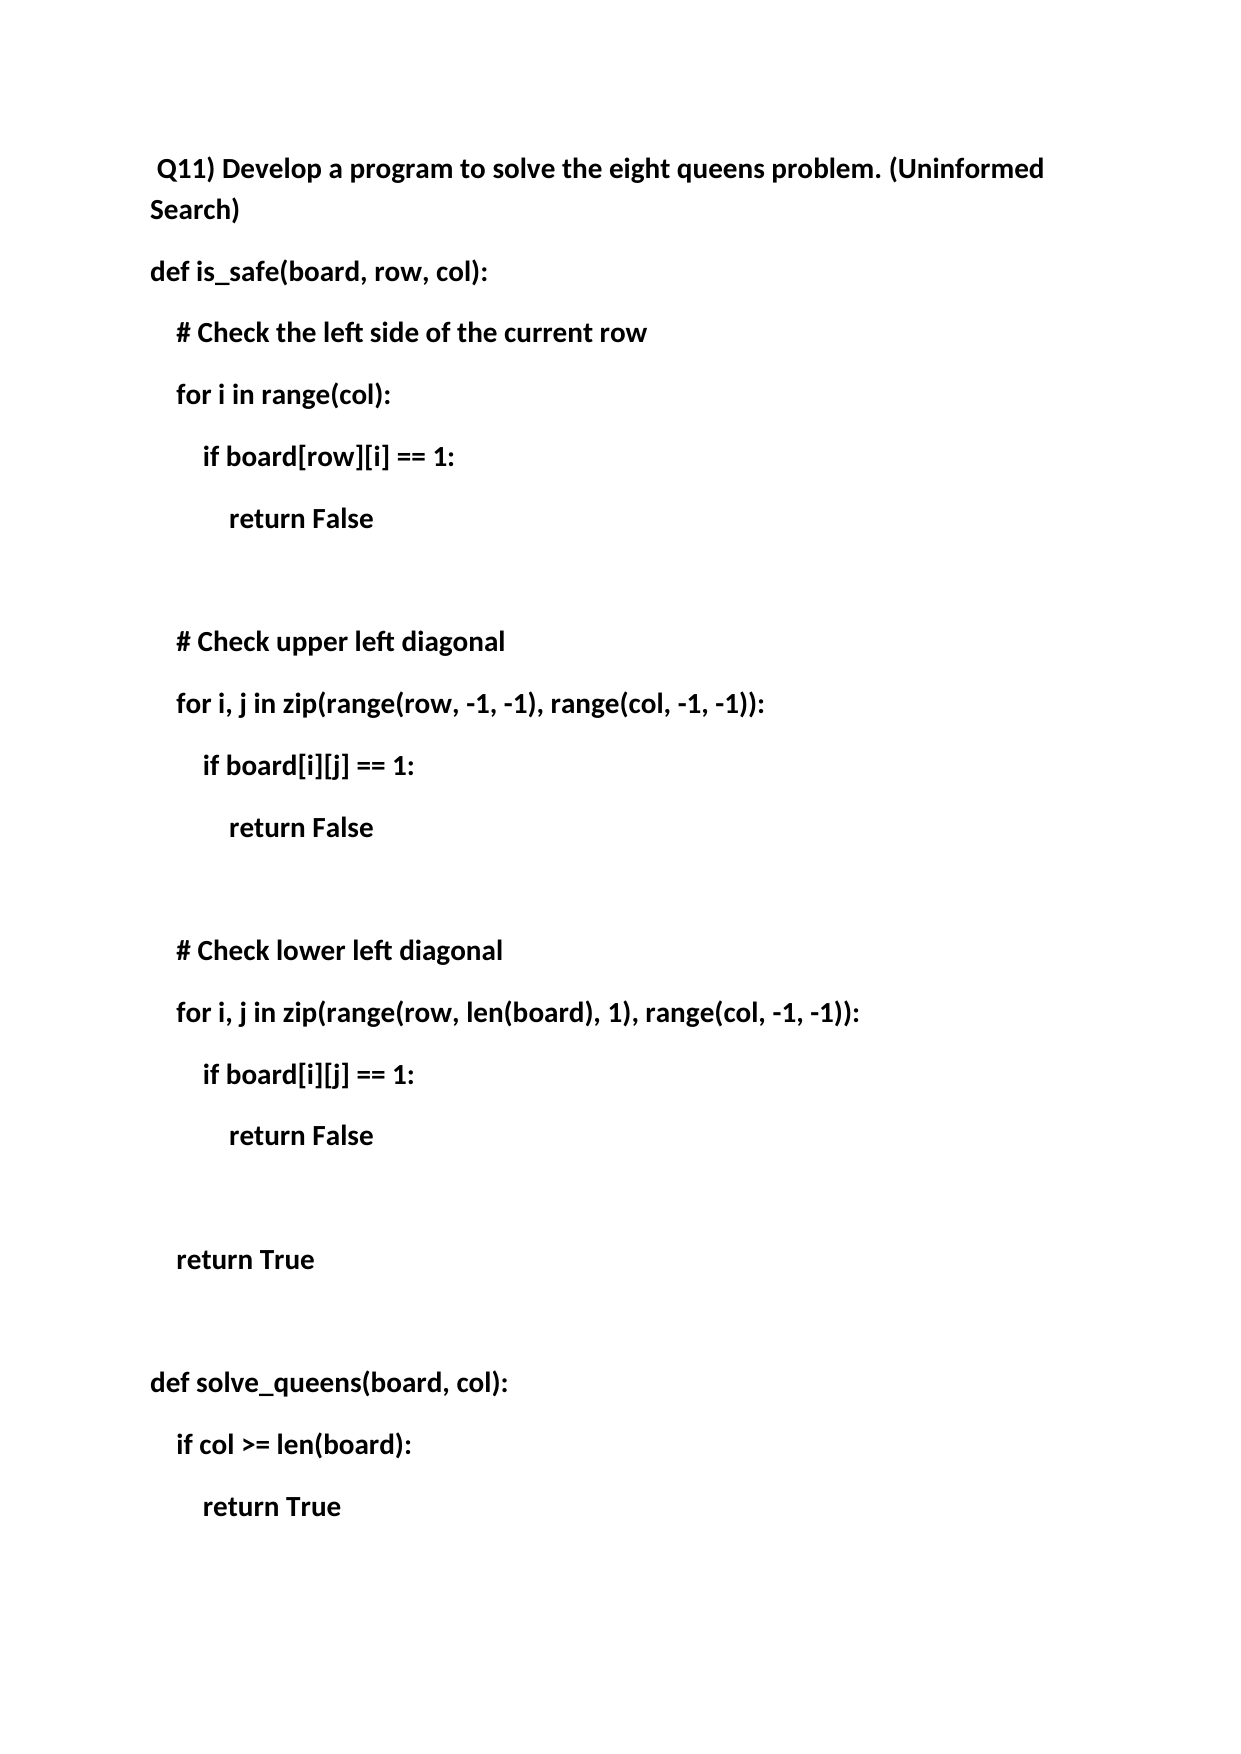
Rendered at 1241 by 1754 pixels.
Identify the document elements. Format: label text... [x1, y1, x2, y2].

text Q11) Develop a program to solve the eight queens problem. (Uninformed Search) [150, 150, 1090, 227]
text # Check lower left diagonal [150, 932, 1090, 968]
text return False [150, 809, 1090, 844]
text # Check the left side of the current row [150, 314, 1090, 350]
text return True [150, 1241, 1090, 1277]
text for i in range(col): [150, 376, 1090, 412]
text if col >= len(board): [150, 1426, 1090, 1462]
text return False [150, 1117, 1090, 1153]
text def solve_queens(board, col): [150, 1364, 1090, 1400]
text for i, j in zip(range(row, len(board), 1), range(col, -1, -1)): [150, 994, 1090, 1029]
text if board[i][j] == 1: [150, 1056, 1090, 1091]
text # Check upper left diagonal [150, 623, 1090, 659]
text return False [150, 500, 1090, 535]
text return True [150, 1488, 1090, 1524]
text def is_safe(board, row, col): [150, 253, 1090, 288]
text if board[row][i] == 1: [150, 438, 1090, 474]
text for i, j in zip(range(row, -1, -1), range(col, -1, -1)): [150, 685, 1090, 721]
text if board[i][j] == 1: [150, 747, 1090, 782]
